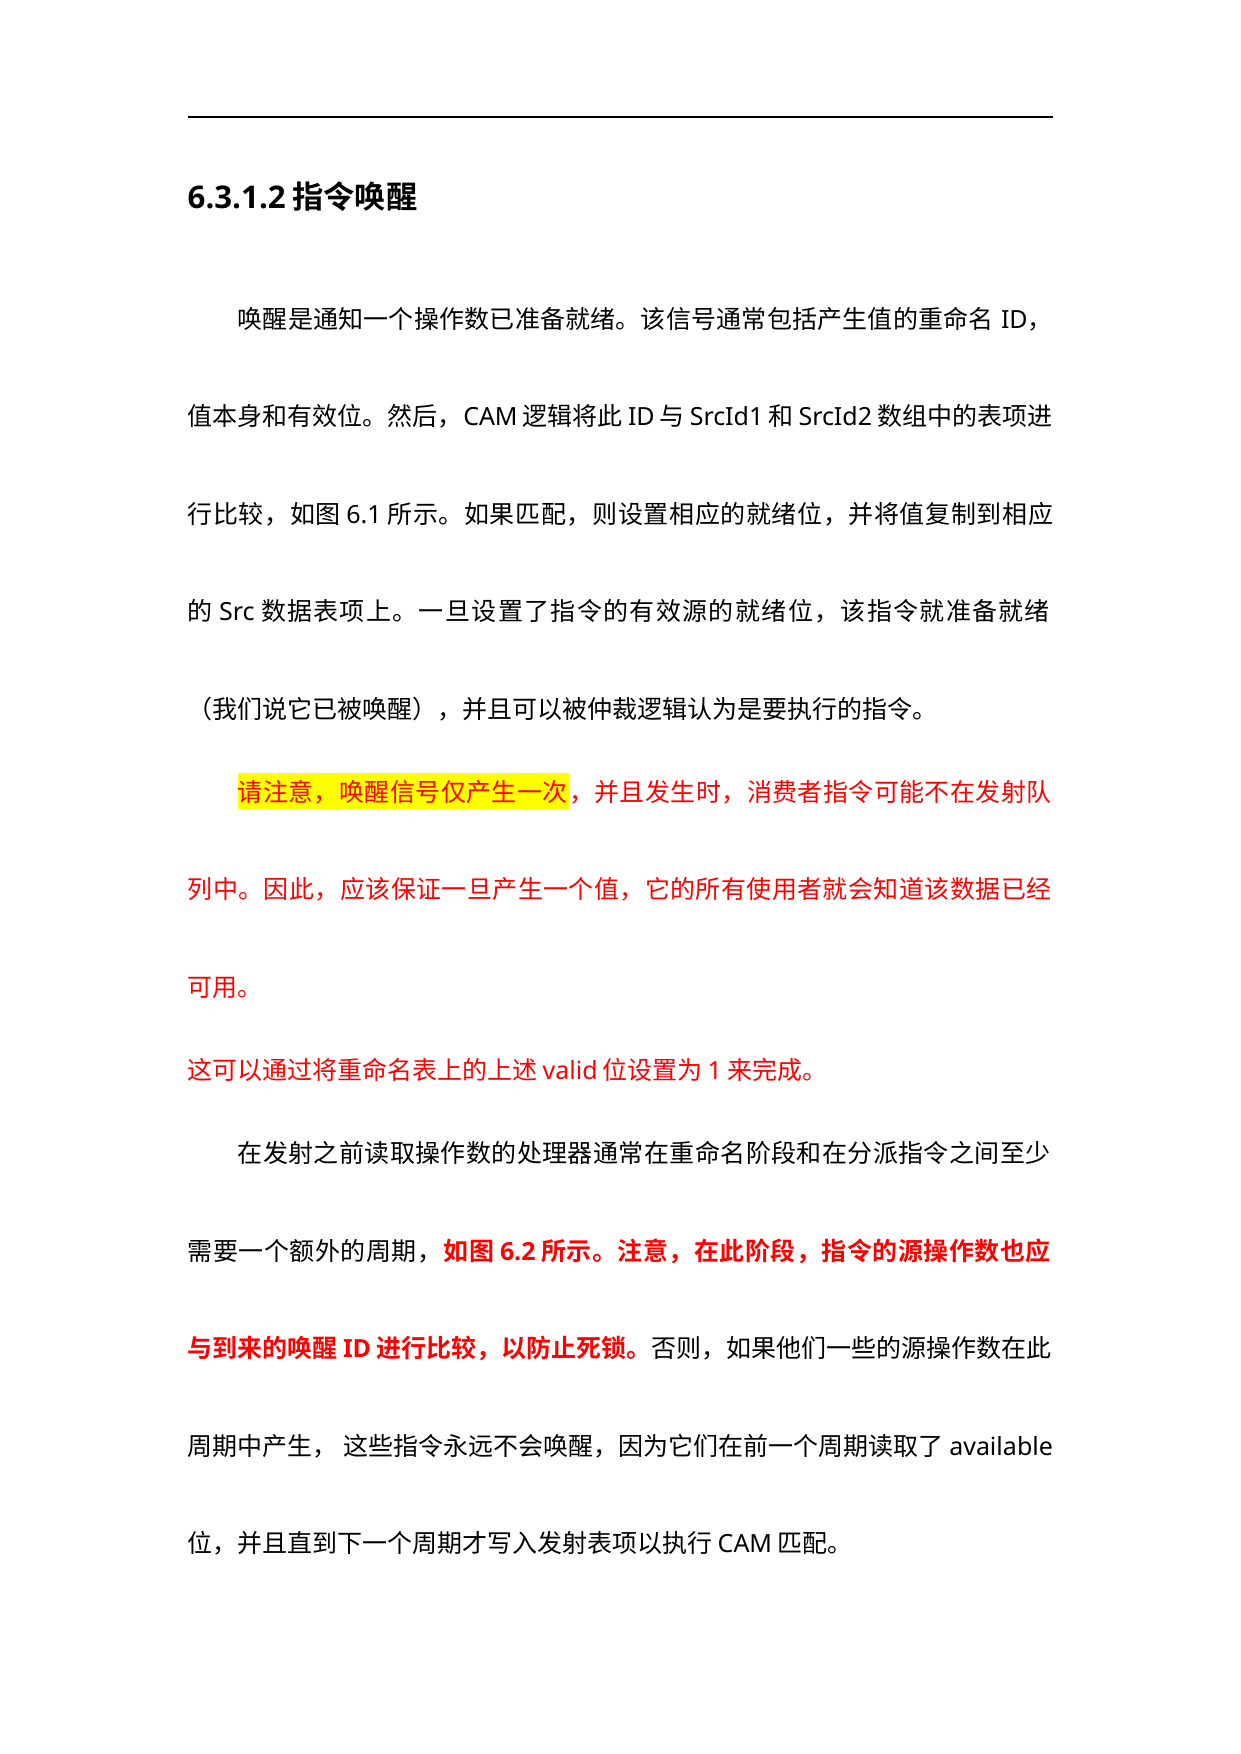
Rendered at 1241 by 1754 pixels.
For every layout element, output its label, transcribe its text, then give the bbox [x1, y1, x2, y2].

text 在发射之前读取操作数的处理器通常在重命名阶段和在分派指令之间至少需要一个额外的周期，如图6.2所示。注意，在此阶段，指令的源操作数也应与到来的唤醒ID进行比较，以防止死锁。否则，如果他们一些的源操作数在此周期中产生， 这些指令永远不会唤醒，因为它们在前一个周期读取了available位，并且直到下一个周期才写入发射表项以执行CAM匹配。 [187, 1119, 1053, 1574]
text 请注意，唤醒信号仅产生一次，并且发生时，消费者指令可能不在发射队列中。因此，应该保证一旦产生一个值，它的所有使用者就会知道该数据已经可用。 [187, 758, 1053, 1018]
subtitle 6.3.1.2指令唤醒 [187, 162, 1053, 227]
text 这可以通过将重命名表上的上述valid位设置为1来完成。 [187, 1036, 1053, 1101]
text 唤醒是通知一个操作数已准备就绪。该信号通常包括产生值的重命名ID，值本身和有效位。然后，CAM逻辑将此ID与SrcId1和SrcId2数组中的表项进行比较，如图6.1所示。如果匹配，则设置相应的就绪位，并将值复制到相应的Src数据表项上。一旦设置了指令的有效源的就绪位，该指令就准备就绪（我们说它已被唤醒），并且可以被仲裁逻辑认为是要执行的指令。 [187, 285, 1053, 740]
